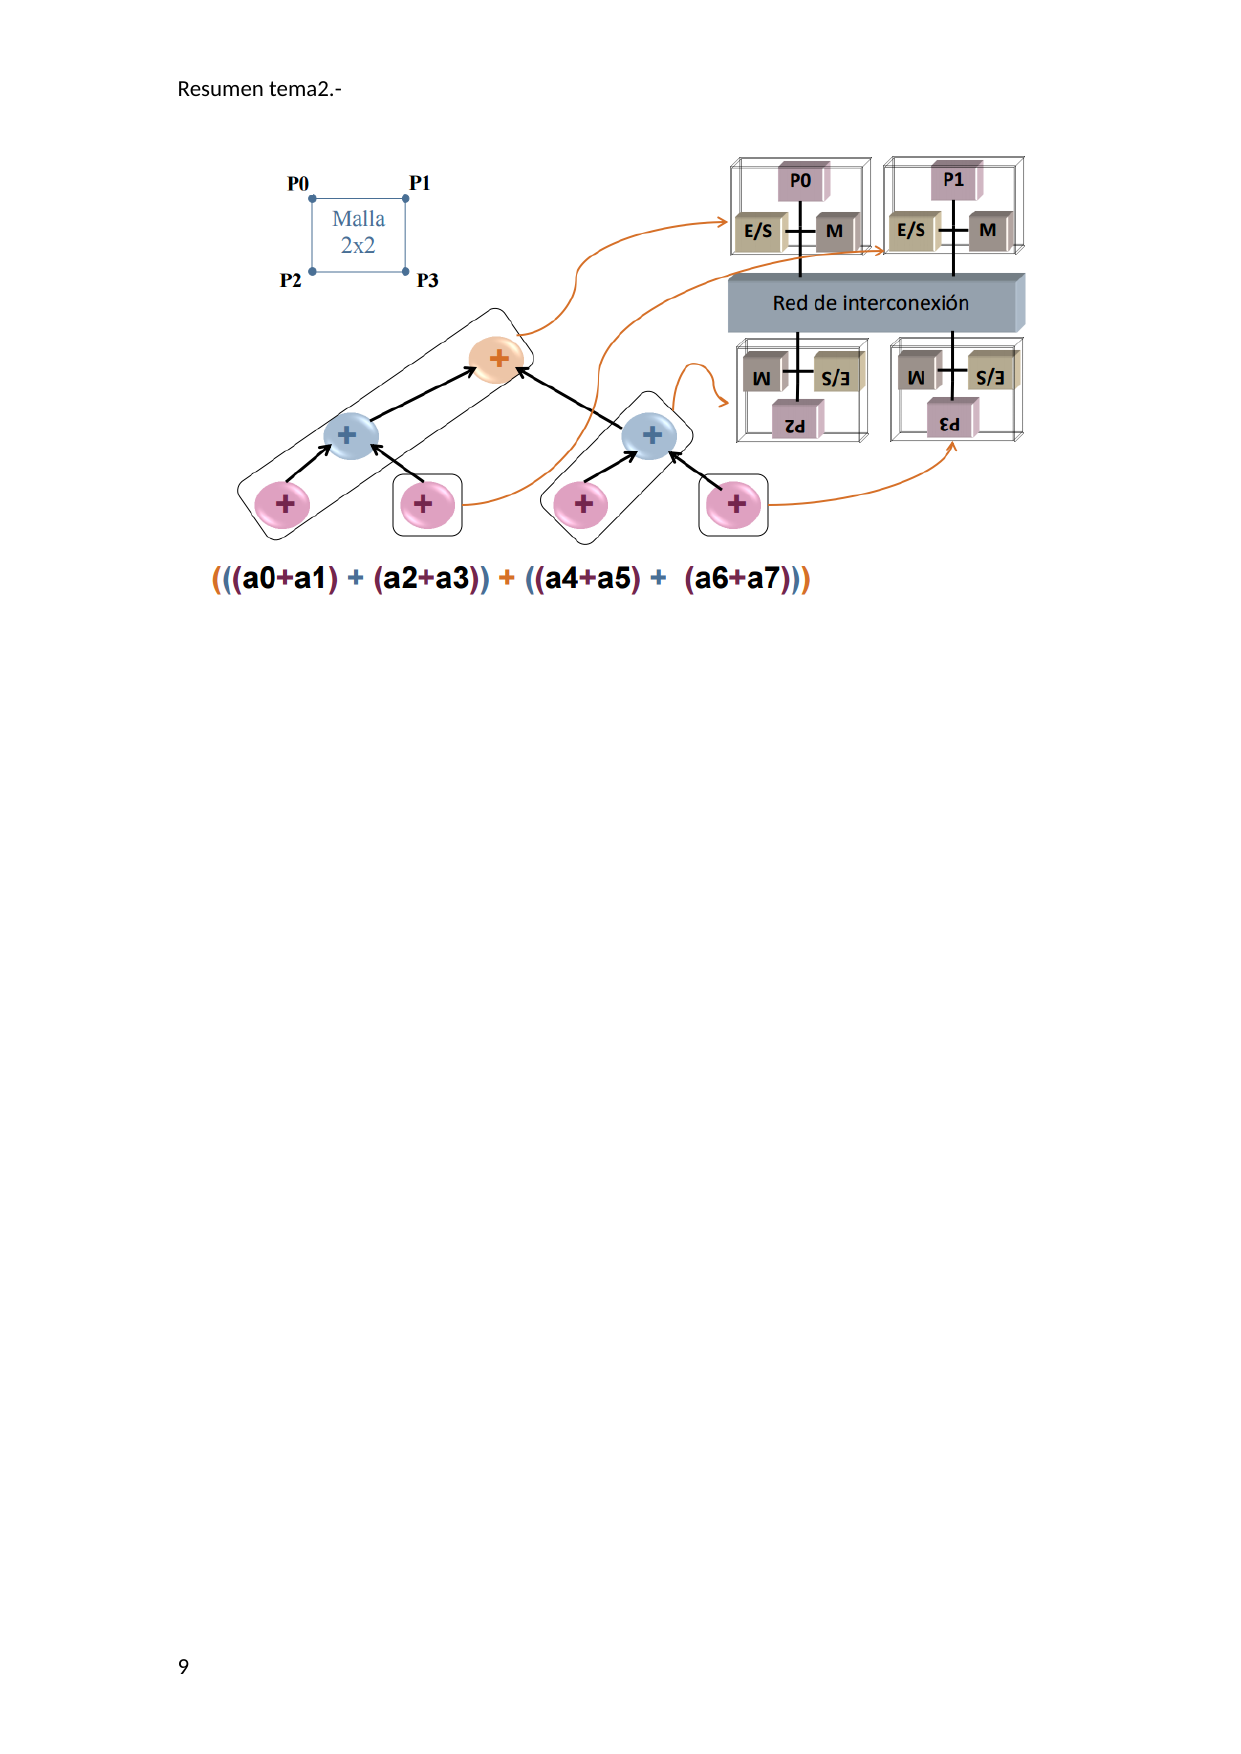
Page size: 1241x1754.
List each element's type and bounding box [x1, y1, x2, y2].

picture [208, 147, 1032, 603]
